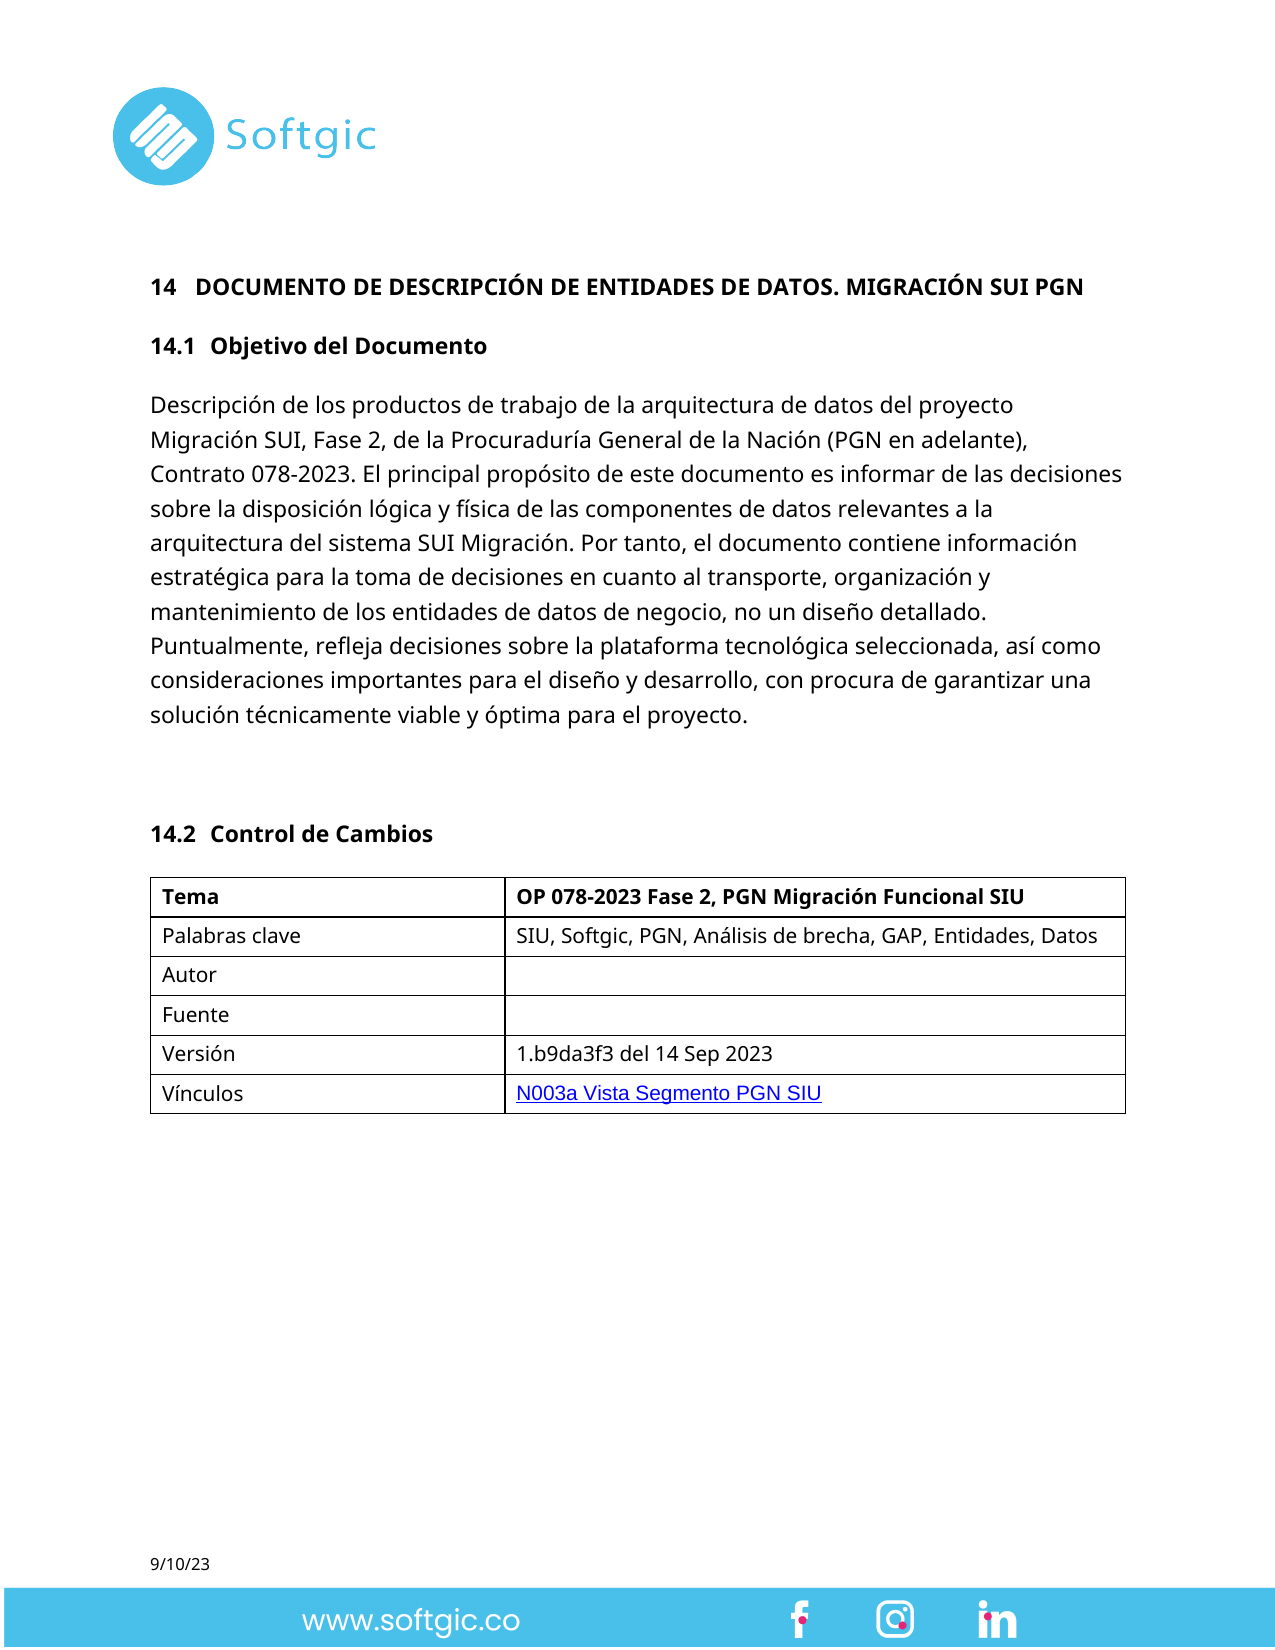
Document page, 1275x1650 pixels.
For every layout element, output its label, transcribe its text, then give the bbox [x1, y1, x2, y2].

table_cell Fuente [151, 996, 504, 1034]
table_cell N003a Vista Segmento PGN SIU [506, 1075, 1125, 1113]
table_cell SIU, Softgic, PGN, Análisis de brecha, GAP, Entidades, Datos [506, 918, 1125, 956]
table_cell Versión [151, 1036, 504, 1074]
table_header OP 078-2023 Fase 2, PGN Migración Funcional SIU [506, 878, 1125, 916]
subtitle Control de Cambios [150, 818, 1125, 849]
table_cell [506, 996, 1125, 1034]
table_cell Palabras clave [151, 918, 504, 956]
table_header Tema [151, 878, 504, 916]
table_cell Autor [151, 957, 504, 995]
table_cell [506, 957, 1125, 995]
table_cell 1.b9da3f3 del 14 Sep 2023 [506, 1036, 1125, 1074]
picture [4, 0, 1275, 1647]
table_cell Vínculos [151, 1075, 504, 1113]
subtitle Documento de Descripción de Entidades de Datos. Migración SUI PGN [150, 271, 1125, 302]
subtitle Objetivo del Documento [150, 330, 1125, 361]
text Descripción de los productos de trabajo de la arquitectura de datos del proyecto Migración SUI, Fase 2, de la Procuraduría General de la Nación (PGN en adelante), Contrato 078-2023. El principal propósito de este documento es informar de las decisiones sobre la disposición lógica y física de las componentes de datos relevantes a la arquitectura del sistema SUI Migración. Por tanto, el documento contiene información estratégica para la toma de decisiones en cuanto al transporte, organización y mantenimiento de los entidades de datos de negocio, no un diseño detallado. Puntualmente, refleja decisiones sobre la plataforma tecnológica seleccionada, así como consideraciones importantes para el diseño y desarrollo, con procura de garantizar una solución técnicamente viable y óptima para el proyecto. [150, 389, 1125, 730]
